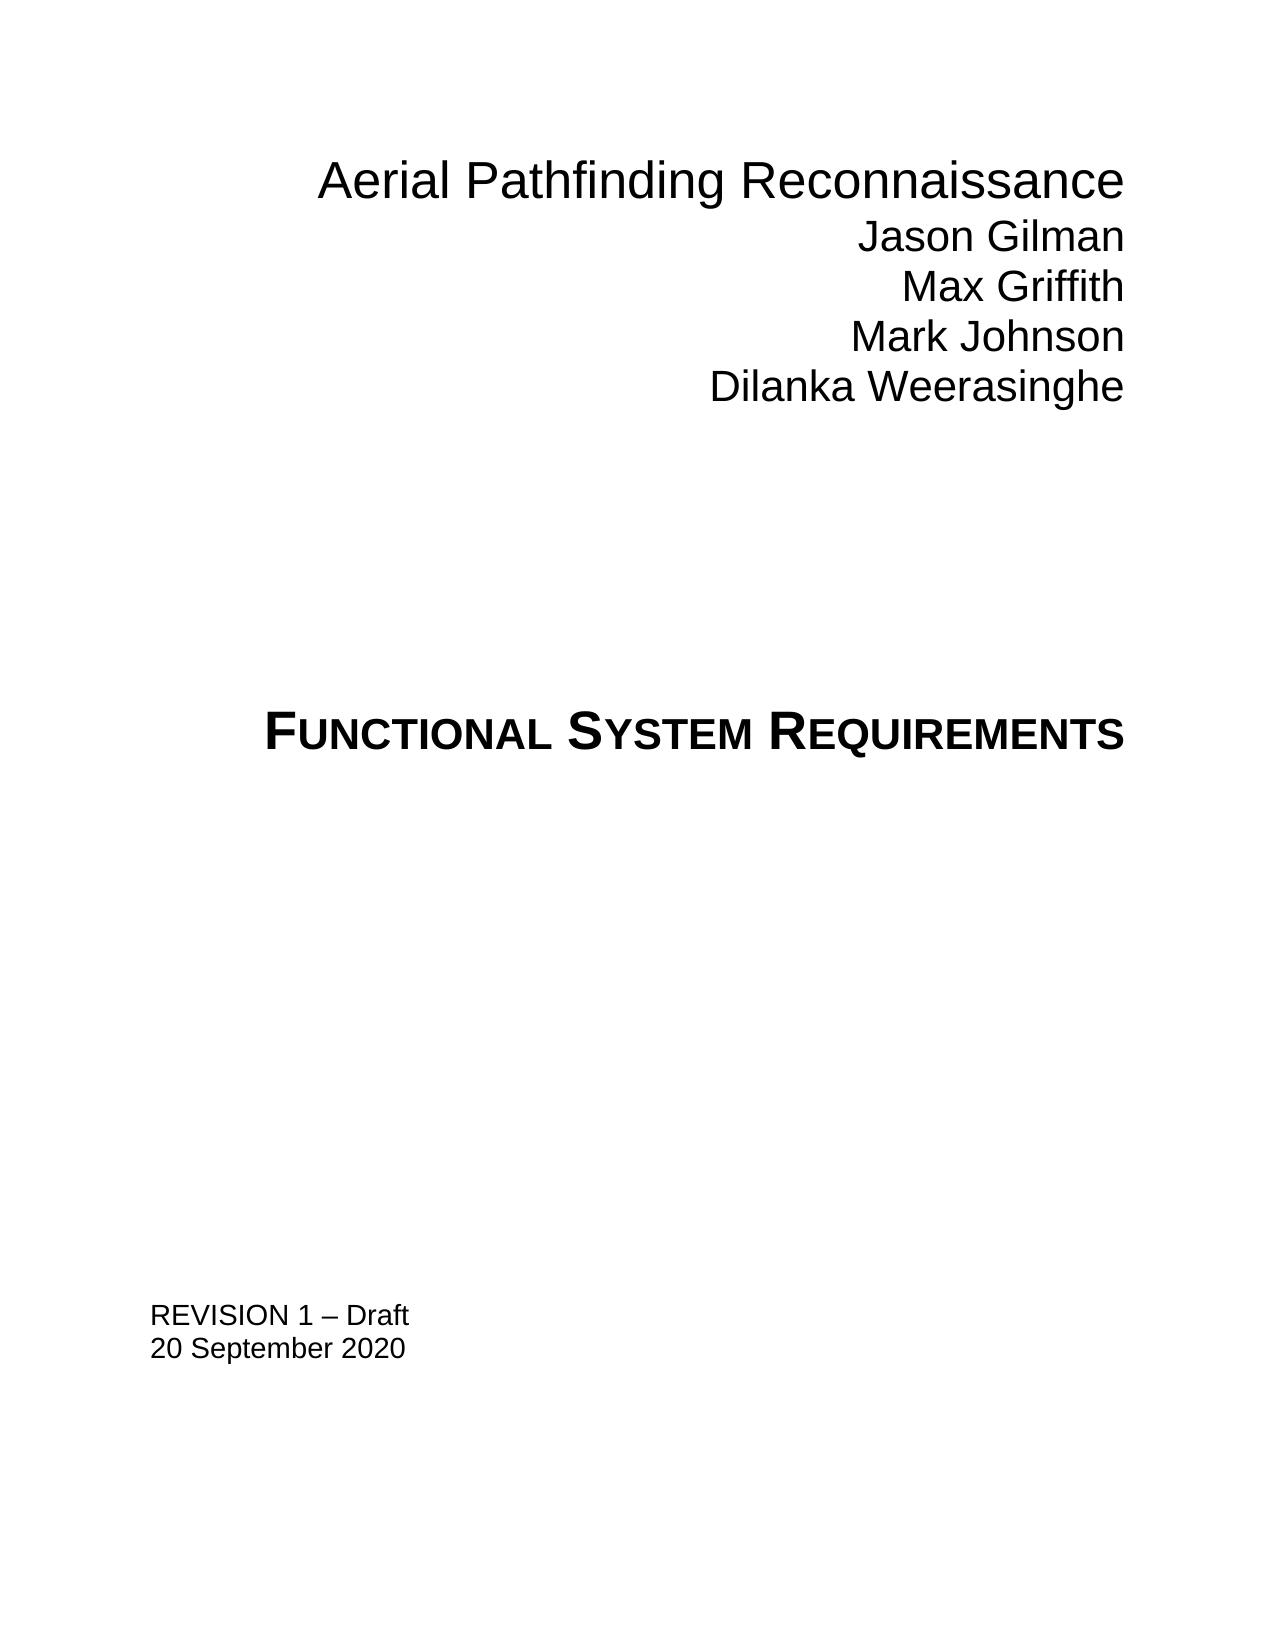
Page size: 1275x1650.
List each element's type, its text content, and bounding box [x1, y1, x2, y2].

text Functional System Requirements [150, 699, 1125, 761]
text Jason Gilman [150, 210, 1125, 260]
text Dilanka Weerasinghe [150, 361, 1125, 411]
text REVISION 1 – Draft [150, 1298, 1125, 1331]
text Max Griffith [150, 260, 1125, 311]
text Mark Johnson [150, 311, 1125, 361]
text 20 September 2020 [150, 1331, 1125, 1365]
text Aerial Pathfinding Reconnaissance [150, 150, 1125, 210]
